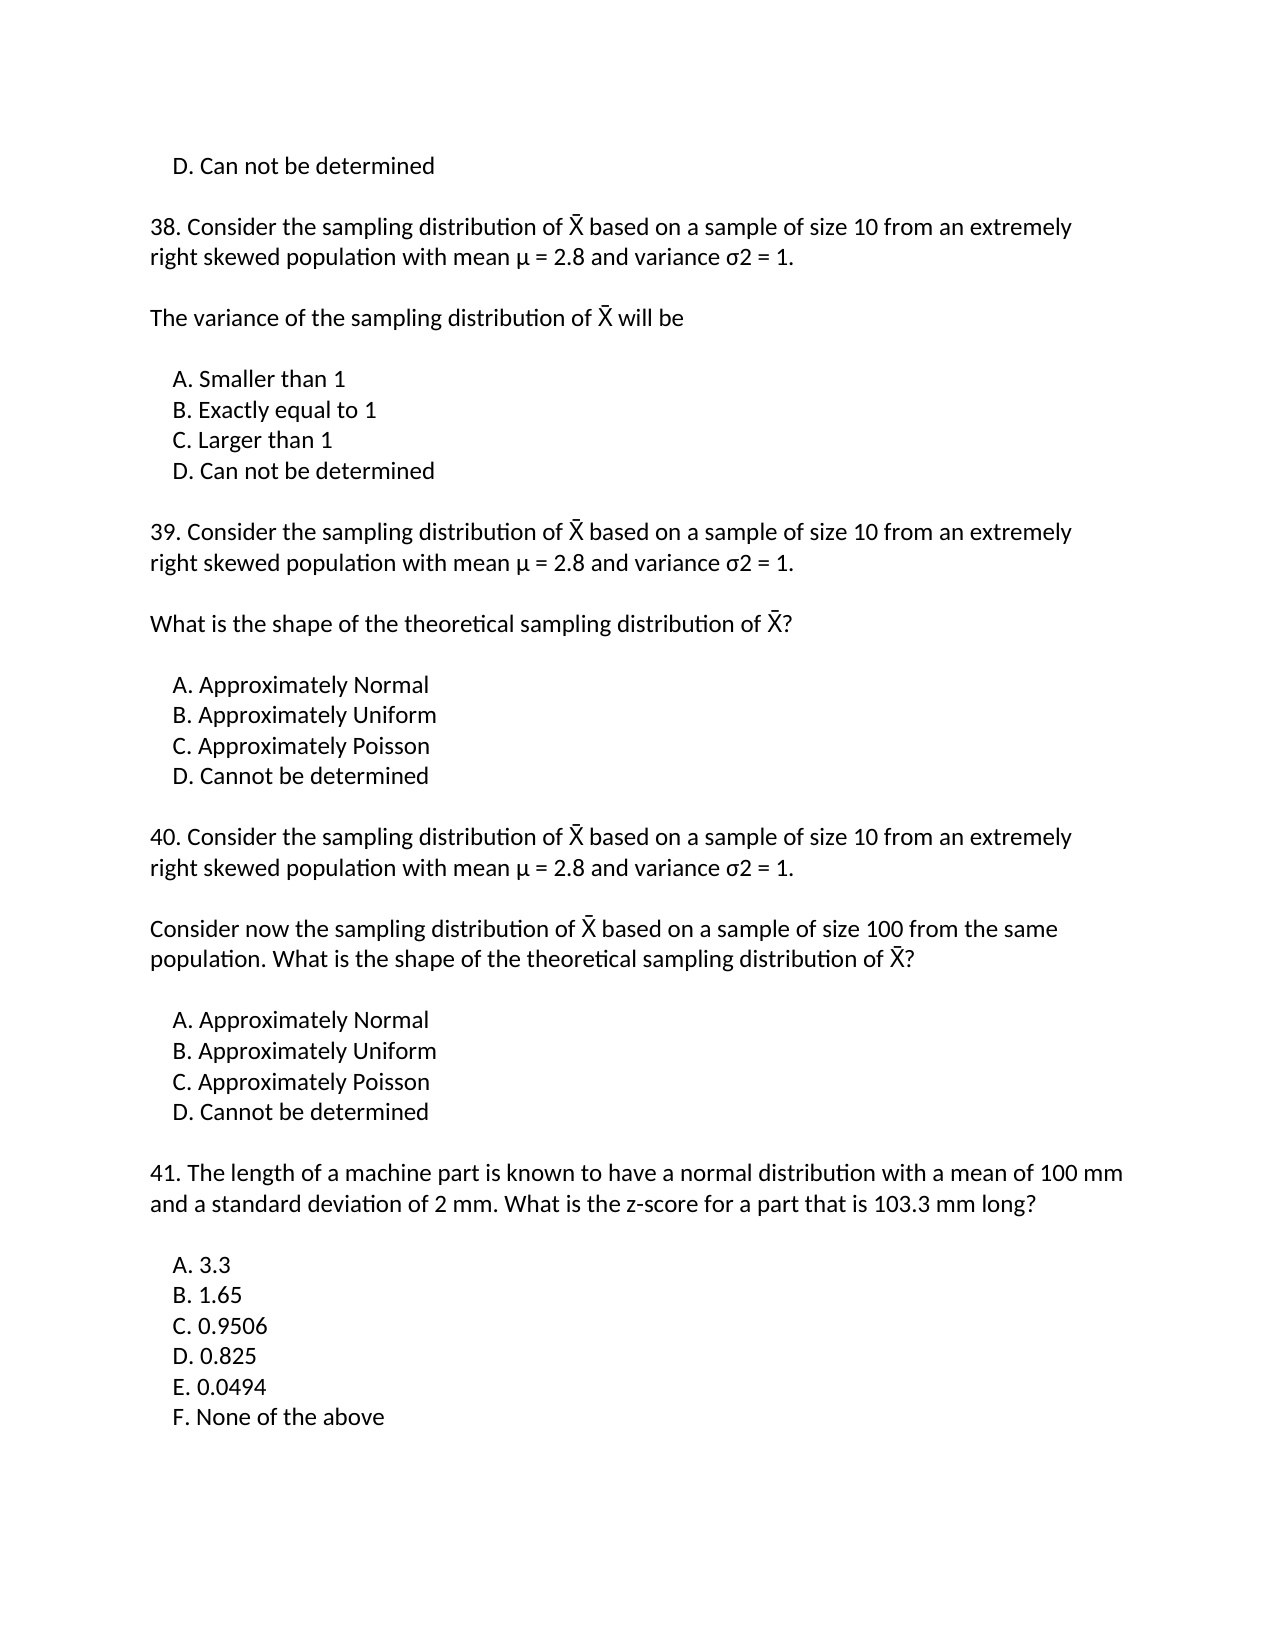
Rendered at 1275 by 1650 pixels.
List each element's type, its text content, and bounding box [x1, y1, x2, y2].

text A. Smaller than 1 [150, 364, 1125, 394]
text A. Approximately Normal [150, 1004, 1125, 1035]
text D. Cannot be determined [150, 1096, 1125, 1127]
text A. 3.3 [150, 1249, 1125, 1279]
text 39. Consider the sampling distribution of X̄ based on a sample of size 10 from an extremely right skewed population with mean µ = 2.8 and variance σ2 = 1. [150, 516, 1125, 577]
text B. Approximately Uniform [150, 699, 1125, 730]
text The variance of the sampling distribution of X̄ will be [150, 303, 1125, 333]
text B. 1.65 [150, 1279, 1125, 1310]
text 40. Consider the sampling distribution of X̄ based on a sample of size 10 from an extremely right skewed population with mean µ = 2.8 and variance σ2 = 1. [150, 821, 1125, 882]
text 41. The length of a machine part is known to have a normal distribution with a mean of 100 mm and a standard deviation of 2 mm. What is the z-score for a part that is 103.3 mm long? [150, 1157, 1125, 1218]
text D. Can not be determined [150, 150, 1125, 181]
text F. None of the above [150, 1401, 1125, 1432]
text What is the shape of the theoretical sampling distribution of X̄? [150, 608, 1125, 638]
text B. Exactly equal to 1 [150, 394, 1125, 425]
text D. Cannot be determined [150, 760, 1125, 791]
text Consider now the sampling distribution of X̄ based on a sample of size 100 from the same population. What is the shape of the theoretical sampling distribution of X̄? [150, 913, 1125, 974]
text B. Approximately Uniform [150, 1035, 1125, 1066]
text A. Approximately Normal [150, 669, 1125, 699]
text D. 0.825 [150, 1340, 1125, 1371]
text C. Approximately Poisson [150, 730, 1125, 760]
text E. 0.0494 [150, 1371, 1125, 1401]
text D. Can not be determined [150, 455, 1125, 486]
text 38. Consider the sampling distribution of X̄ based on a sample of size 10 from an extremely right skewed population with mean µ = 2.8 and variance σ2 = 1. [150, 211, 1125, 272]
text C. 0.9506 [150, 1310, 1125, 1340]
text C. Larger than 1 [150, 425, 1125, 455]
text C. Approximately Poisson [150, 1066, 1125, 1096]
